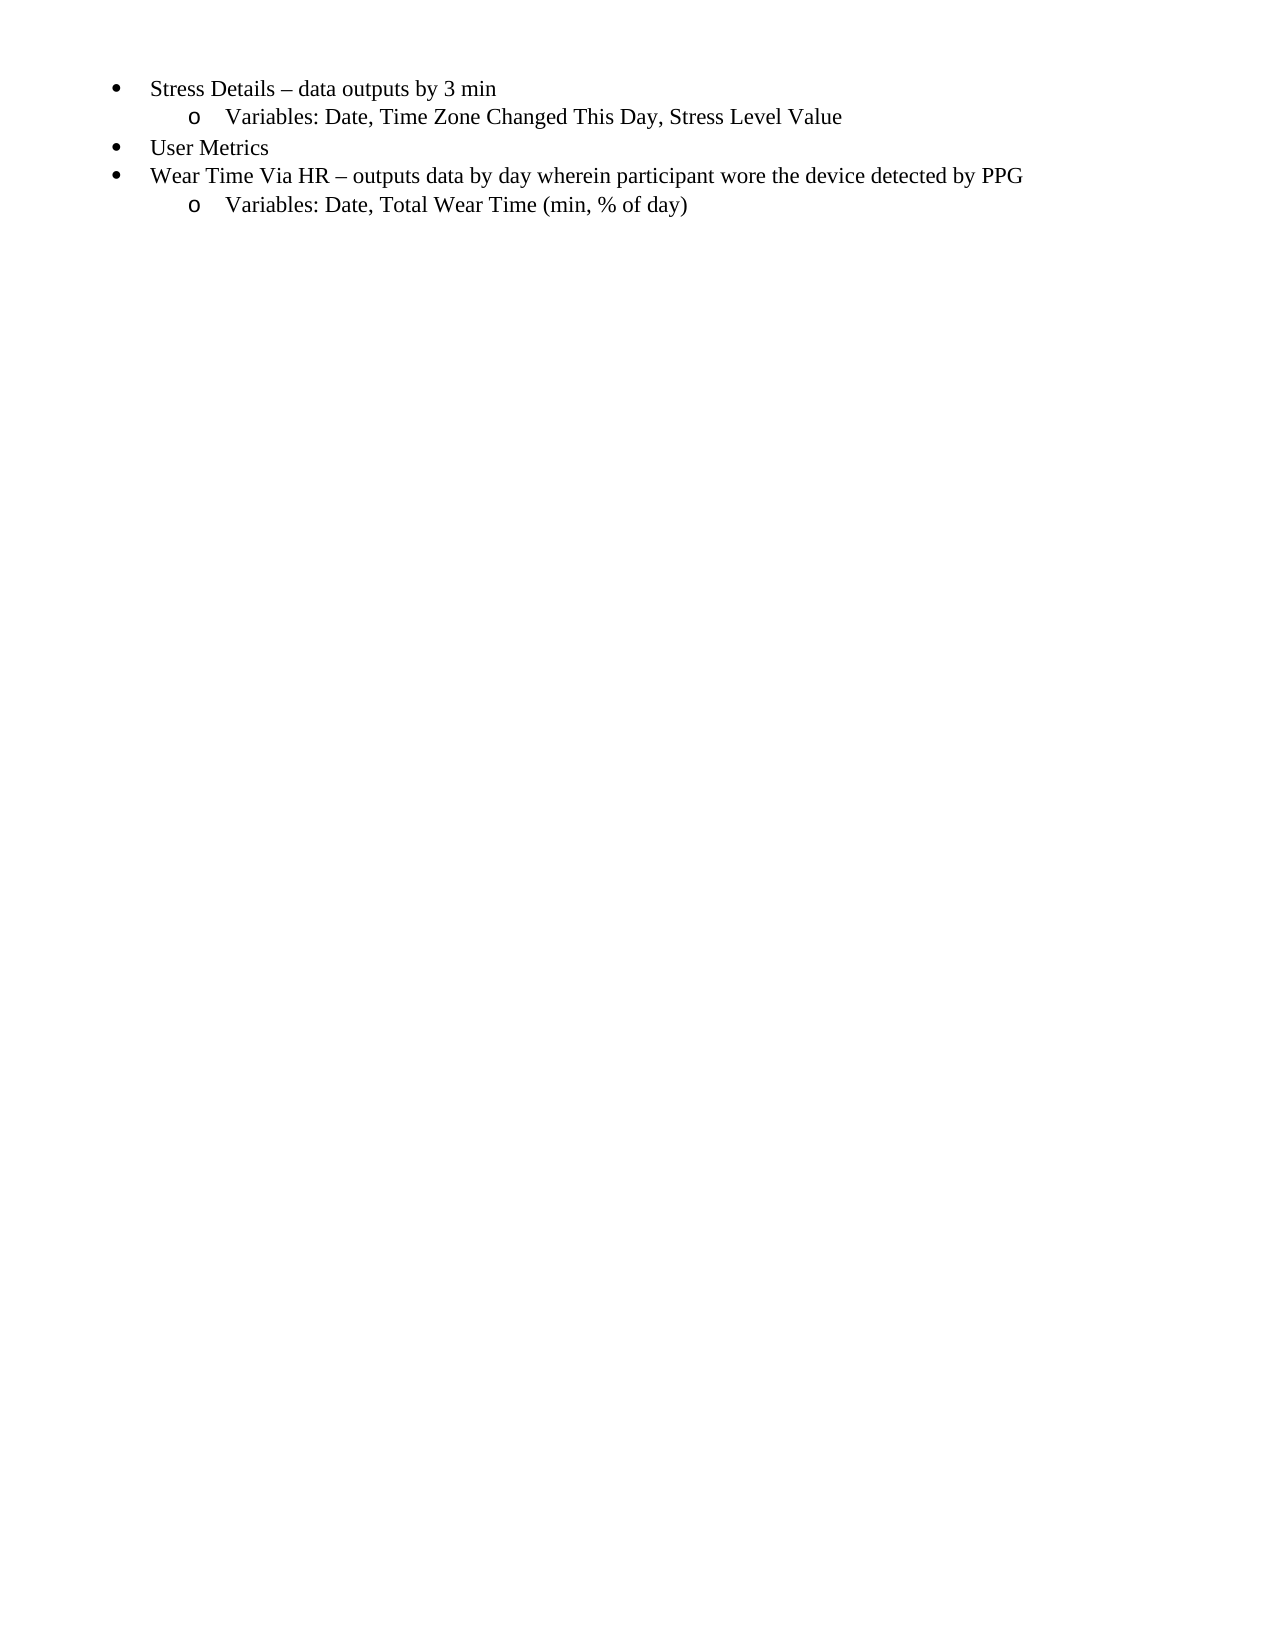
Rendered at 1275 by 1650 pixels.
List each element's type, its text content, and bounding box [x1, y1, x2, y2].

list User Metrics [112, 134, 1200, 160]
list Stress Details – data outputs by 3 min [112, 75, 1200, 101]
list Variables: Date, Total Wear Time (min, % of day) [187, 191, 1200, 219]
list Wear Time Via HR – outputs data by day wherein participant wore the device detected by PPG [112, 162, 1200, 189]
list Variables: Date, Time Zone Changed This Day, Stress Level Value [187, 103, 1200, 132]
